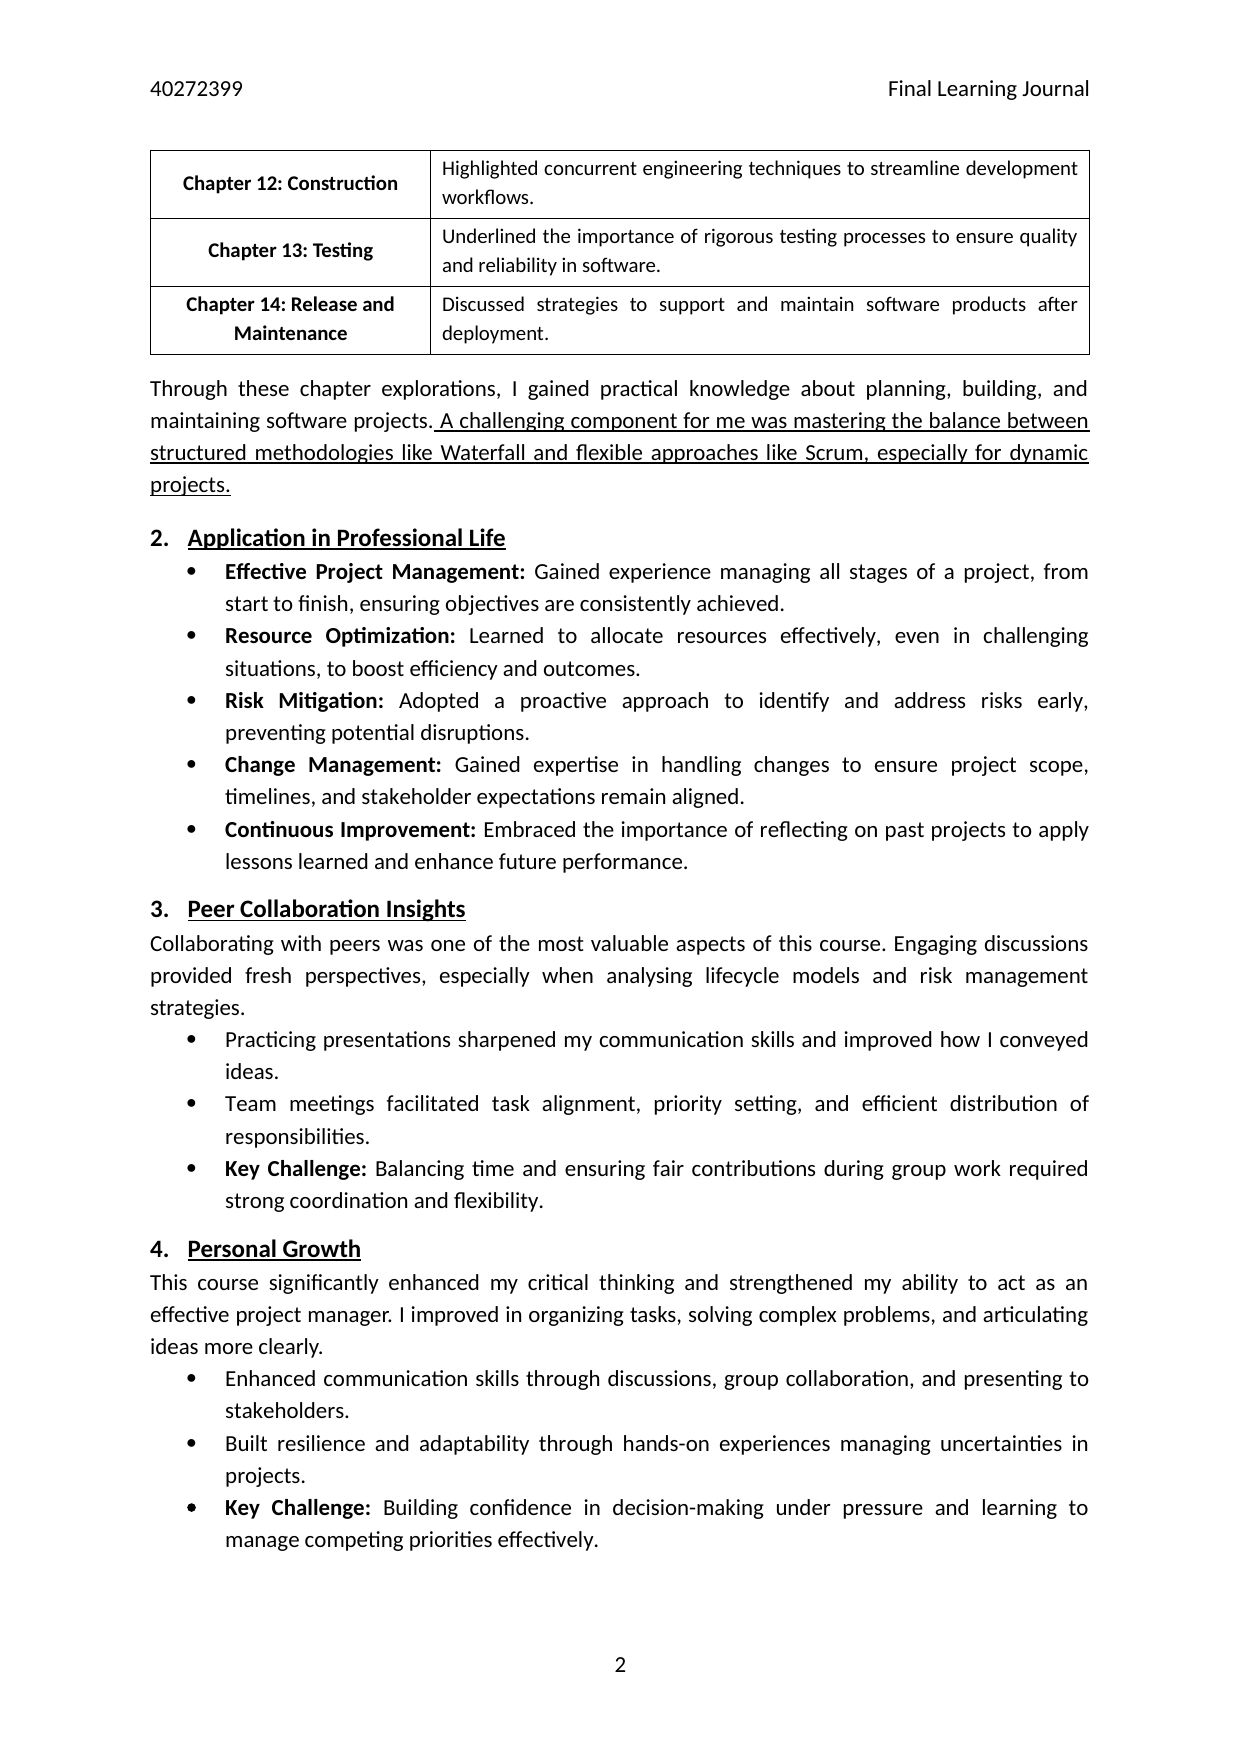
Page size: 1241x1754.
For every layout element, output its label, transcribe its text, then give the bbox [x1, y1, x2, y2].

list Peer Collaboration Insights [150, 894, 1090, 924]
list Change Management: Gained expertise in handling changes to ensure project scope, timelines, and stakeholder expectations remain aligned. [187, 750, 1090, 811]
list Enhanced communication skills through discussions, group collaboration, and presenting to stakeholders. [187, 1364, 1090, 1425]
list Built resilience and adaptability through hands-on experiences managing uncertainties in projects. [187, 1429, 1090, 1489]
table_cell Chapter 14: Release and Maintenance [151, 287, 430, 353]
table_cell Chapter 13: Testing [151, 219, 430, 286]
list Risk Mitigation: Adopted a proactive approach to identify and address risks early, preventing potential disruptions. [187, 686, 1090, 746]
list Practicing presentations sharpened my communication skills and improved how I conveyed ideas. [187, 1025, 1090, 1085]
text Through these chapter explorations, I gained practical knowledge about planning, building, and maintaining software projects. A challenging component for me was mastering the balance between structured methodologies like Waterfall and flexible approaches like Scrum, especially for dynamic projects. [150, 374, 1090, 498]
list Application in Professional Life [150, 522, 1090, 553]
list Key Challenge: Balancing time and ensuring fair contributions during group work required strong coordination and flexibility. [187, 1154, 1090, 1214]
list Team meetings facilitated task alignment, priority setting, and efficient distribution of responsibilities. [187, 1089, 1090, 1150]
list Effective Project Management: Gained experience managing all stages of a project, from start to finish, ensuring objectives are consistently achieved. [187, 557, 1090, 617]
text This course significantly enhanced my critical thinking and strengthened my ability to act as an effective project manager. I improved in organizing tasks, solving complex problems, and articulating ideas more clearly. [150, 1268, 1090, 1360]
list Personal Growth [150, 1233, 1090, 1263]
text Collaborating with peers was one of the most valuable aspects of this course. Engaging discussions provided fresh perspectives, especially when analysing lifecycle models and risk management strategies. [150, 929, 1090, 1021]
table_cell Underlined the importance of rigorous testing processes to ensure quality and reliability in software. [431, 219, 1089, 286]
list Continuous Improvement: Embraced the importance of reflecting on past projects to apply lessons learned and enhance future performance. [187, 815, 1090, 875]
list Resource Optimization: Learned to allocate resources effectively, even in challenging situations, to boost efficiency and outcomes. [187, 622, 1090, 682]
table_cell Chapter 12: Construction [151, 151, 430, 218]
table_cell Discussed strategies to support and maintain software products after deployment. [431, 287, 1089, 353]
table_cell Highlighted concurrent engineering techniques to streamline development workflows. [431, 151, 1089, 218]
list Key Challenge: Building confidence in decision-making under pressure and learning to manage competing priorities effectively. [187, 1493, 1090, 1553]
